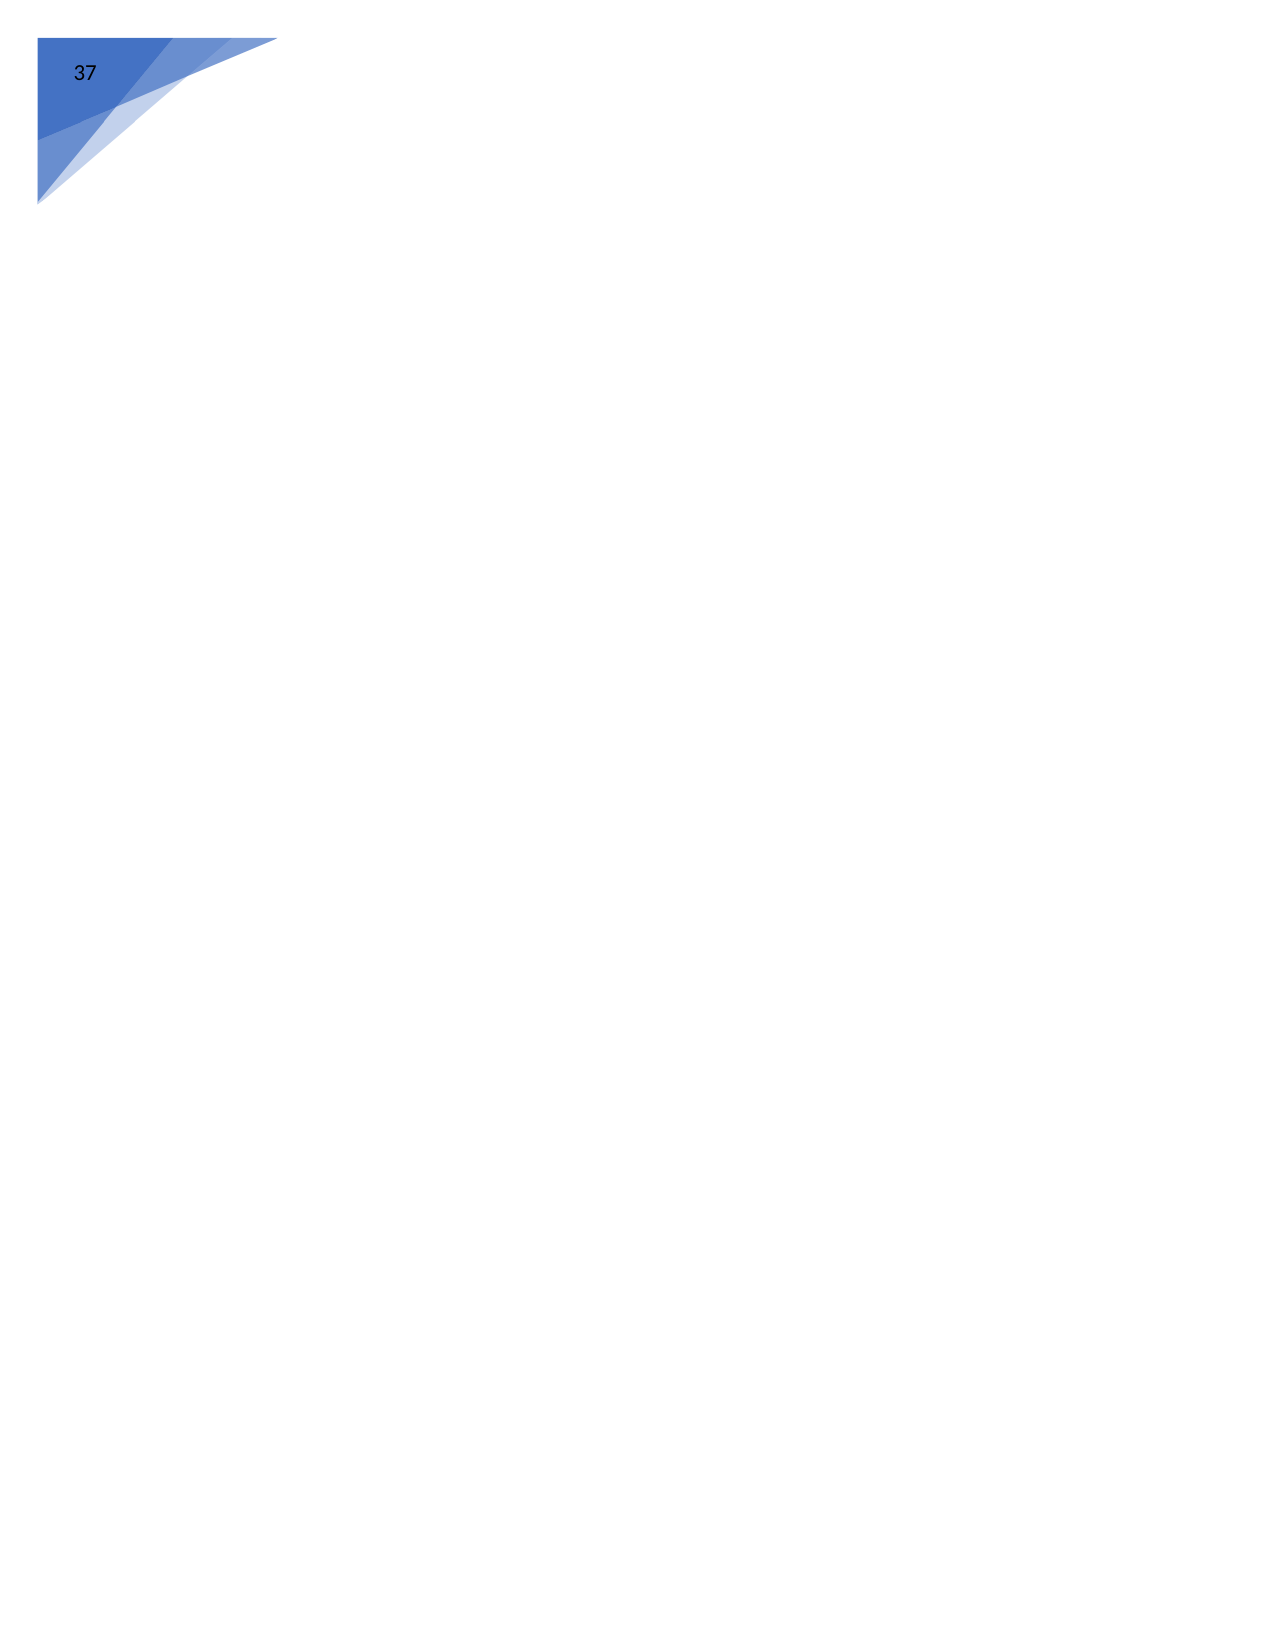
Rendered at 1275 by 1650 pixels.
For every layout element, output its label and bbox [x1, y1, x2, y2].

picture [37, 37, 279, 206]
